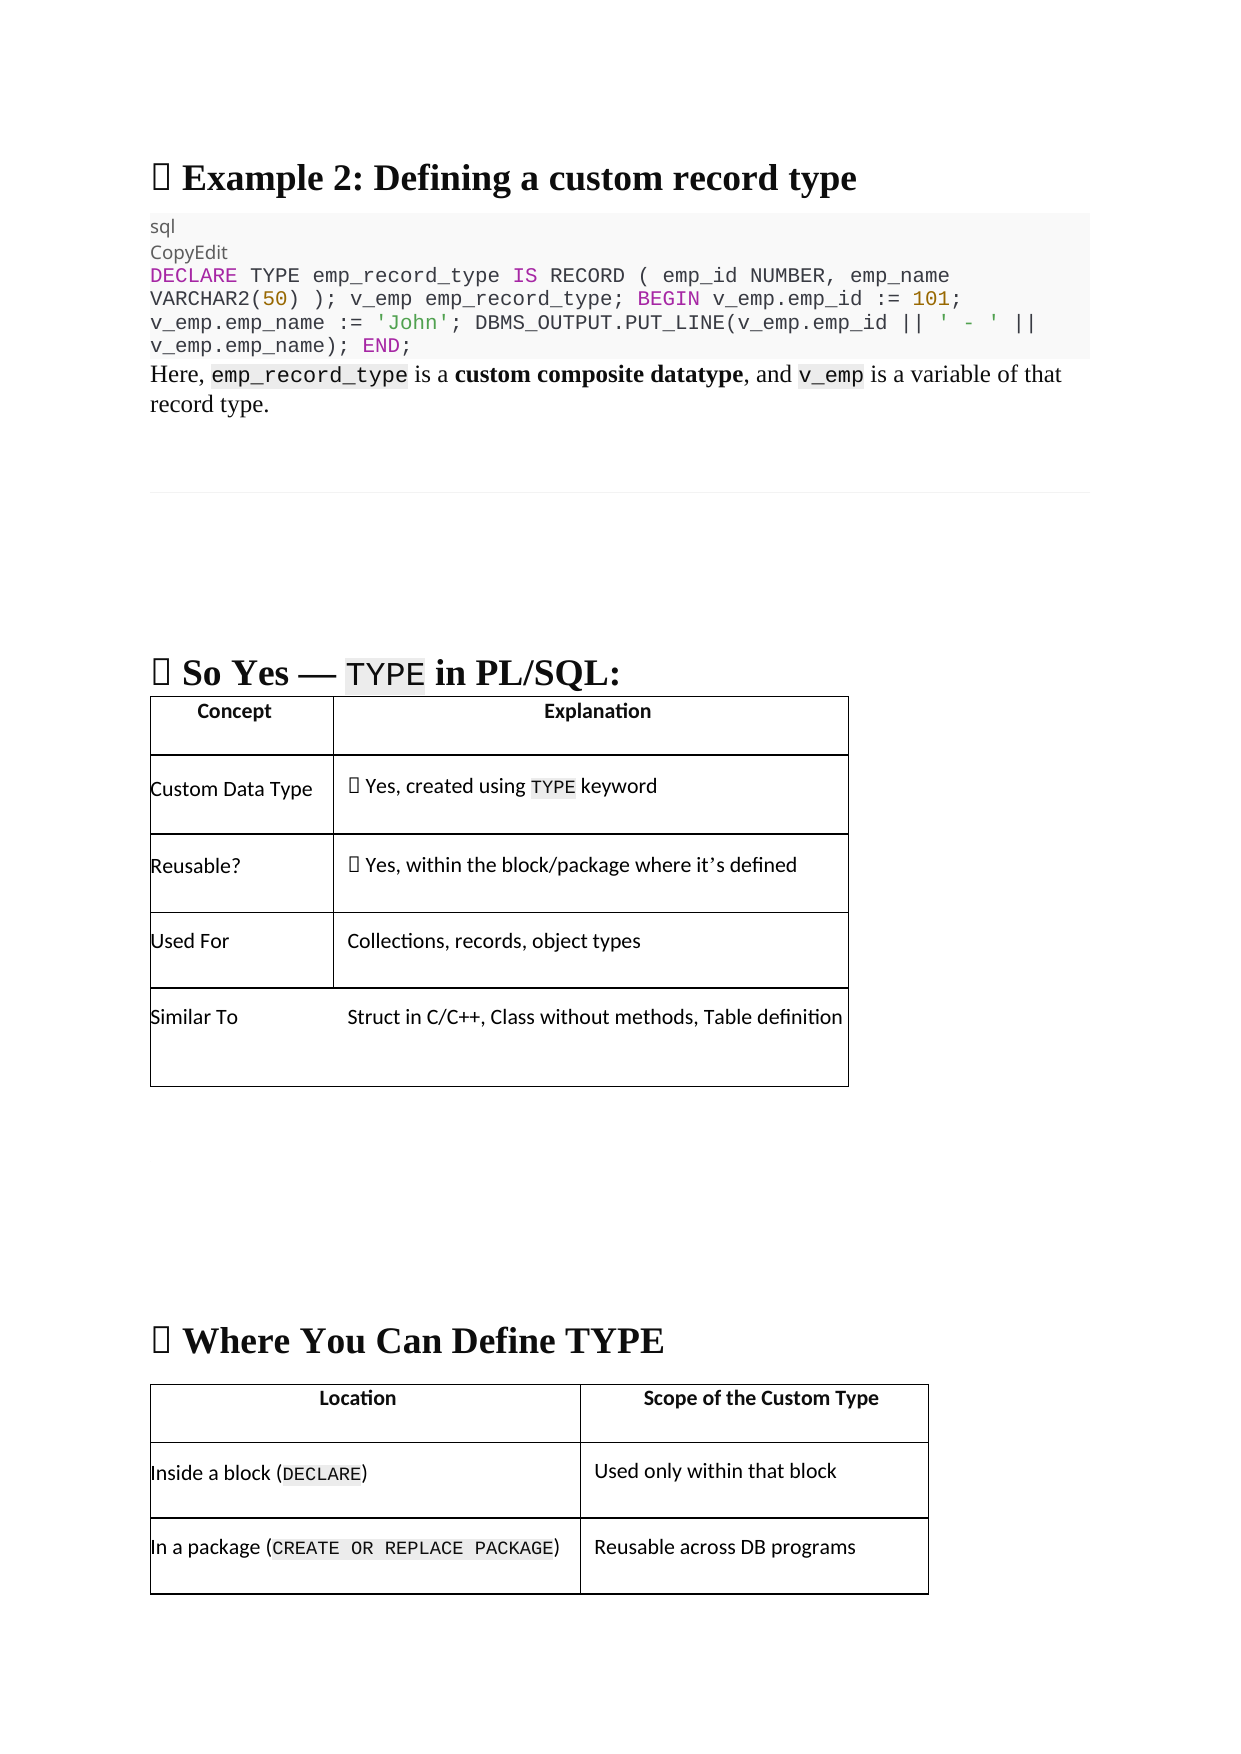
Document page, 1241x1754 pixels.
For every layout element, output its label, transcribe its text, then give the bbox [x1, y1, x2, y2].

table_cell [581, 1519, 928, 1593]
subtitle 📘 So Yes — TYPE in PL/SQL: [150, 645, 1090, 696]
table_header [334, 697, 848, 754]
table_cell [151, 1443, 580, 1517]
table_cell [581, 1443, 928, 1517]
text DECLARE TYPE emp_record_type IS RECORD ( emp_id NUMBER, emp_name VARCHAR2(50) ); v_emp emp_record_type; BEGIN v_emp.emp_id := 101; v_emp.emp_name := 'John'; DBMS_OUTPUT.PUT_LINE(v_emp.emp_id || ' - ' || v_emp.emp_name); END; [150, 264, 1090, 359]
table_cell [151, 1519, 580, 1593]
subtitle ✅ Example 2: Defining a custom record type [150, 150, 1090, 201]
text sql [150, 213, 1090, 239]
subtitle 🔁 Where You Can Define TYPE [150, 1314, 1090, 1365]
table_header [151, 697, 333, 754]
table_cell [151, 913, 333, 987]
text CopyEdit [150, 239, 1090, 264]
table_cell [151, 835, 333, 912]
text Here, emp_record_type is a custom composite datatype, and v_emp is a variable of that record type. [150, 359, 1090, 418]
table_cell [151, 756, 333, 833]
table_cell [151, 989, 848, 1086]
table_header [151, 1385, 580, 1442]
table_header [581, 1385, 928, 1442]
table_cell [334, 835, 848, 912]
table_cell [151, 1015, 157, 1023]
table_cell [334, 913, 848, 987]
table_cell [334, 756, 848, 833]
